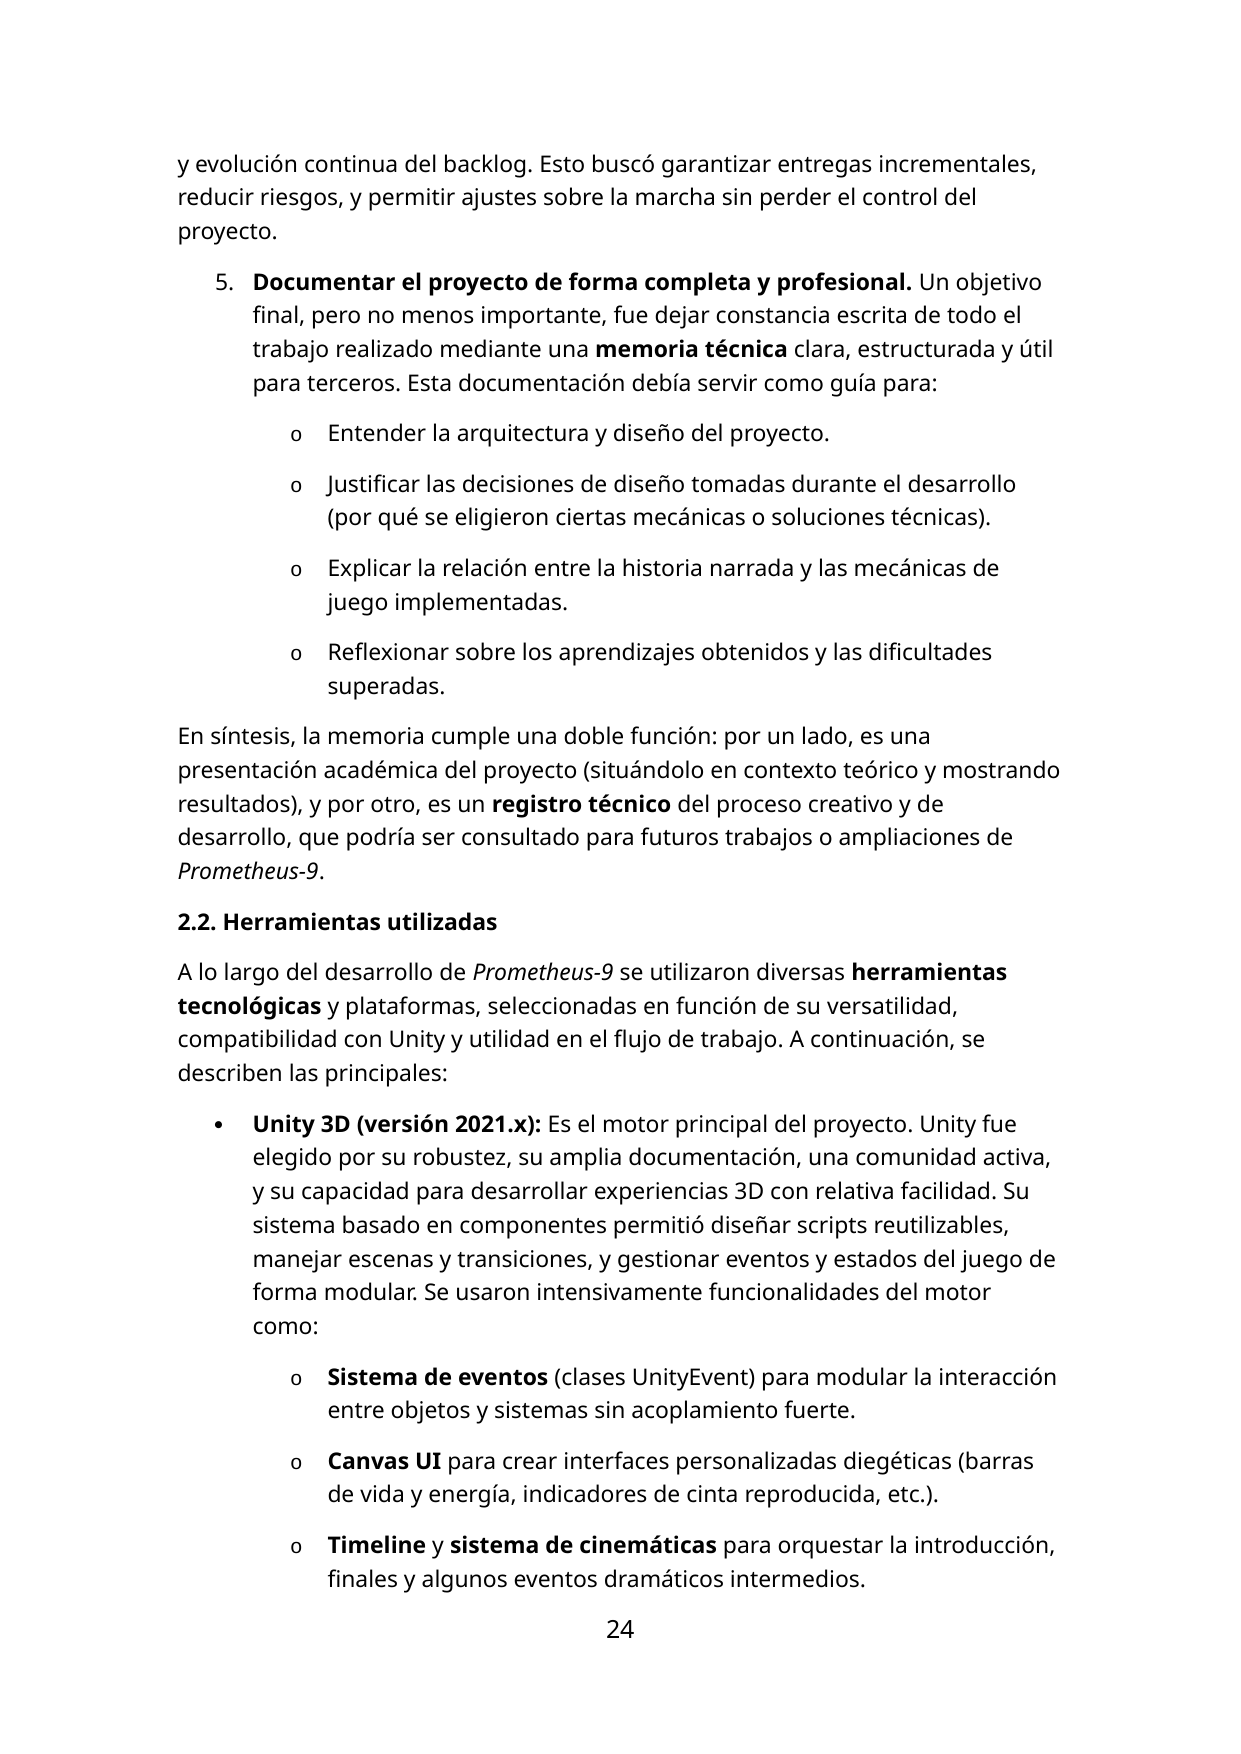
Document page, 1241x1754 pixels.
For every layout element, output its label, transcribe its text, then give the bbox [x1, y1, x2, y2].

list Sistema de eventos (clases UnityEvent) para modular la interacción entre objetos y sistemas sin acoplamiento fuerte. [290, 1361, 1063, 1426]
list Timeline y sistema de cinemáticas para orquestar la introducción, finales y algunos eventos dramáticos intermedios. [290, 1529, 1063, 1594]
text En síntesis, la memoria cumple una doble función: por un lado, es una presentación académica del proyecto (situándolo en contexto teórico y mostrando resultados), y por otro, es un registro técnico del proceso creativo y de desarrollo, que podría ser consultado para futuros trabajos o ampliaciones de Prometheus-9. [177, 720, 1063, 886]
list Justificar las decisiones de diseño tomadas durante el desarrollo (por qué se eligieron ciertas mecánicas o soluciones técnicas). [290, 468, 1063, 533]
list Unity 3D (versión 2021.x): Es el motor principal del proyecto. Unity fue elegido por su robustez, su amplia documentación, una comunidad activa, y su capacidad para desarrollar experiencias 3D con relativa facilidad. Su sistema basado en componentes permitió diseñar scripts reutilizables, manejar escenas y transiciones, y gestionar eventos y estados del juego de forma modular. Se usaron intensivamente funcionalidades del motor como: [215, 1108, 1063, 1341]
list Reflexionar sobre los aprendizajes obtenidos y las dificultades superadas. [290, 636, 1063, 701]
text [177, 148, 1063, 246]
list Entender la arquitectura y diseño del proyecto. [290, 417, 1063, 448]
list Canvas UI para crear interfaces personalizadas diegéticas (barras de vida y energía, indicadores de cinta reproducida, etc.). [290, 1445, 1063, 1510]
text 2.2. Herramientas utilizadas [177, 906, 1063, 937]
text A lo largo del desarrollo de Prometheus-9 se utilizaron diversas herramientas tecnológicas y plataformas, seleccionadas en función de su versatilidad, compatibilidad con Unity y utilidad en el flujo de trabajo. A continuación, se describen las principales: [177, 956, 1063, 1088]
list Explicar la relación entre la historia narrada y las mecánicas de juego implementadas. [290, 552, 1063, 617]
list Documentar el proyecto de forma completa y profesional. Un objetivo final, pero no menos importante, fue dejar constancia escrita de todo el trabajo realizado mediante una memoria técnica clara, estructurada y útil para terceros. Esta documentación debía servir como guía para: [215, 266, 1063, 398]
